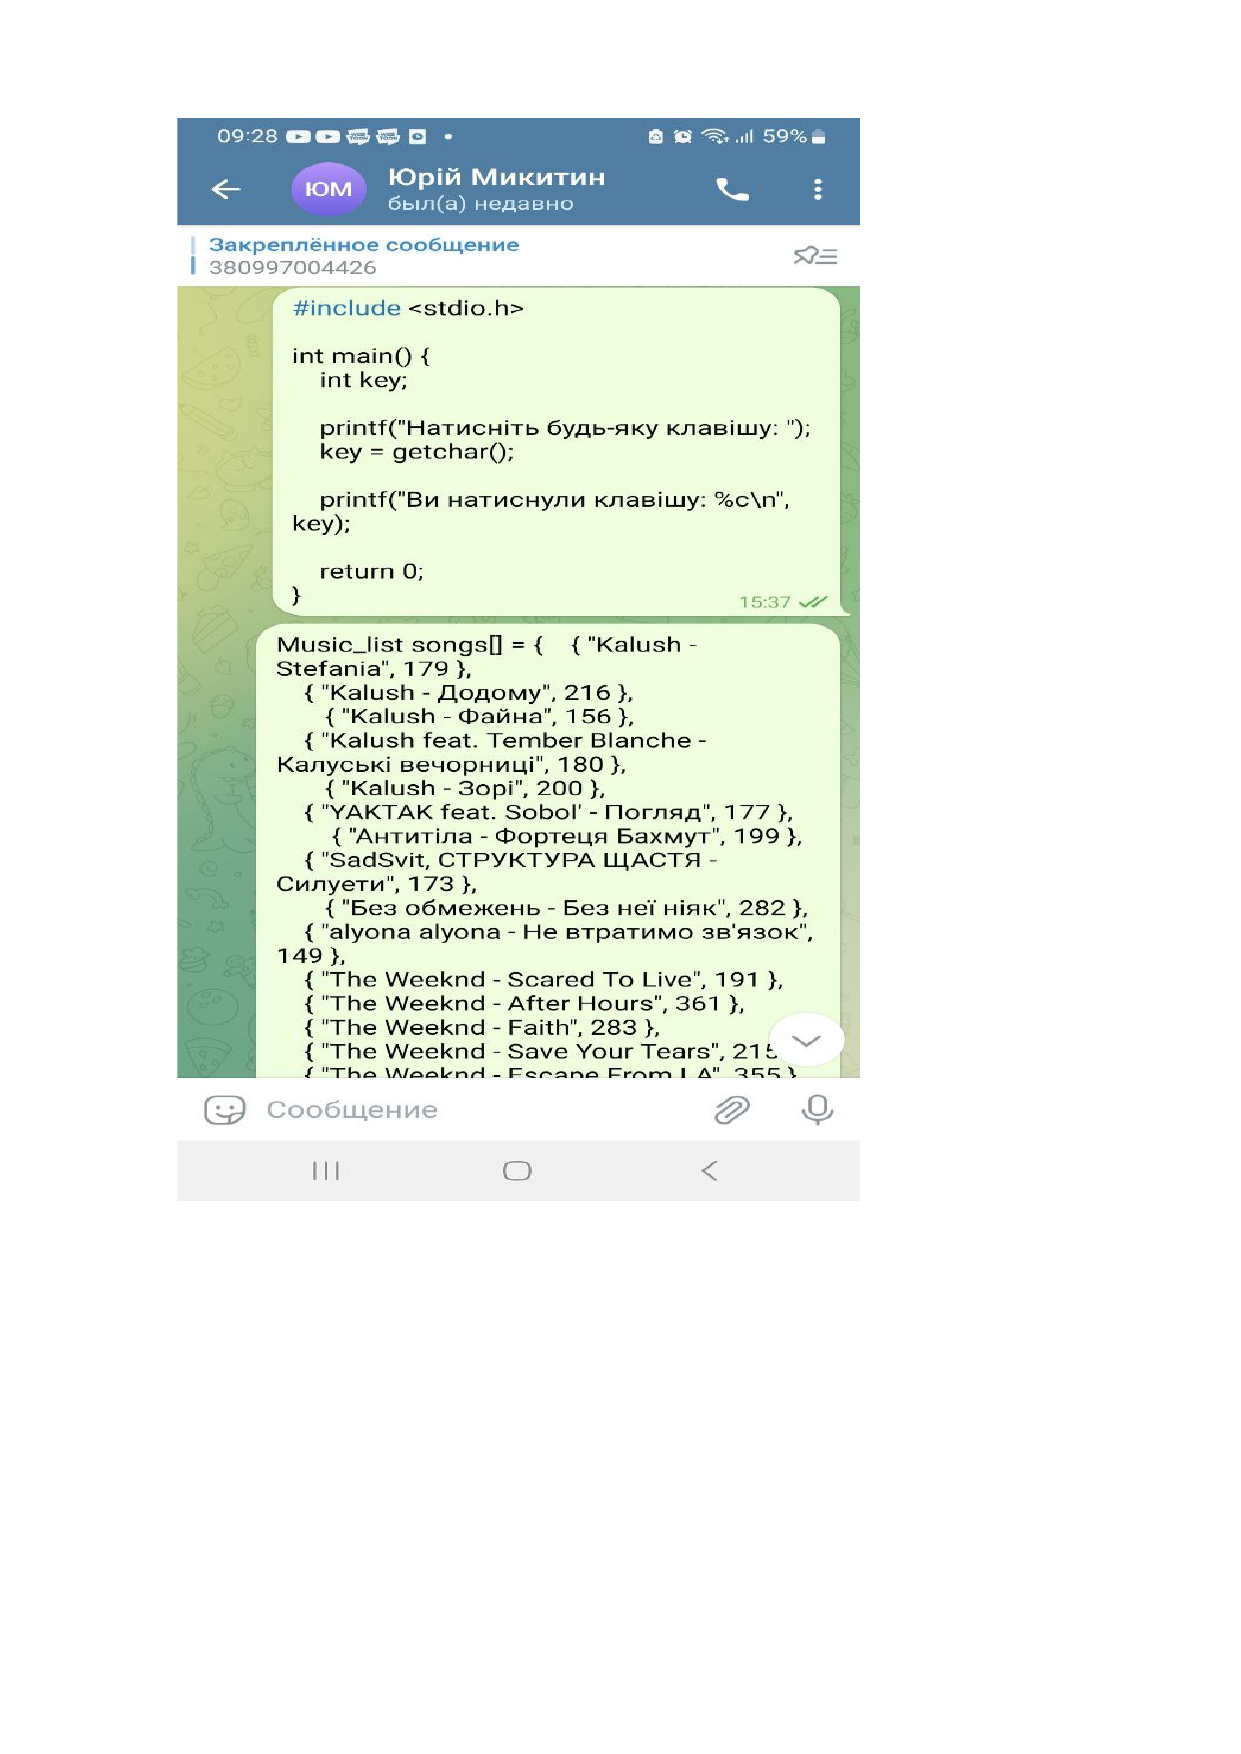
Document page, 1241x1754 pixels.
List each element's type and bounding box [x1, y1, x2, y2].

picture [177, 118, 860, 1201]
